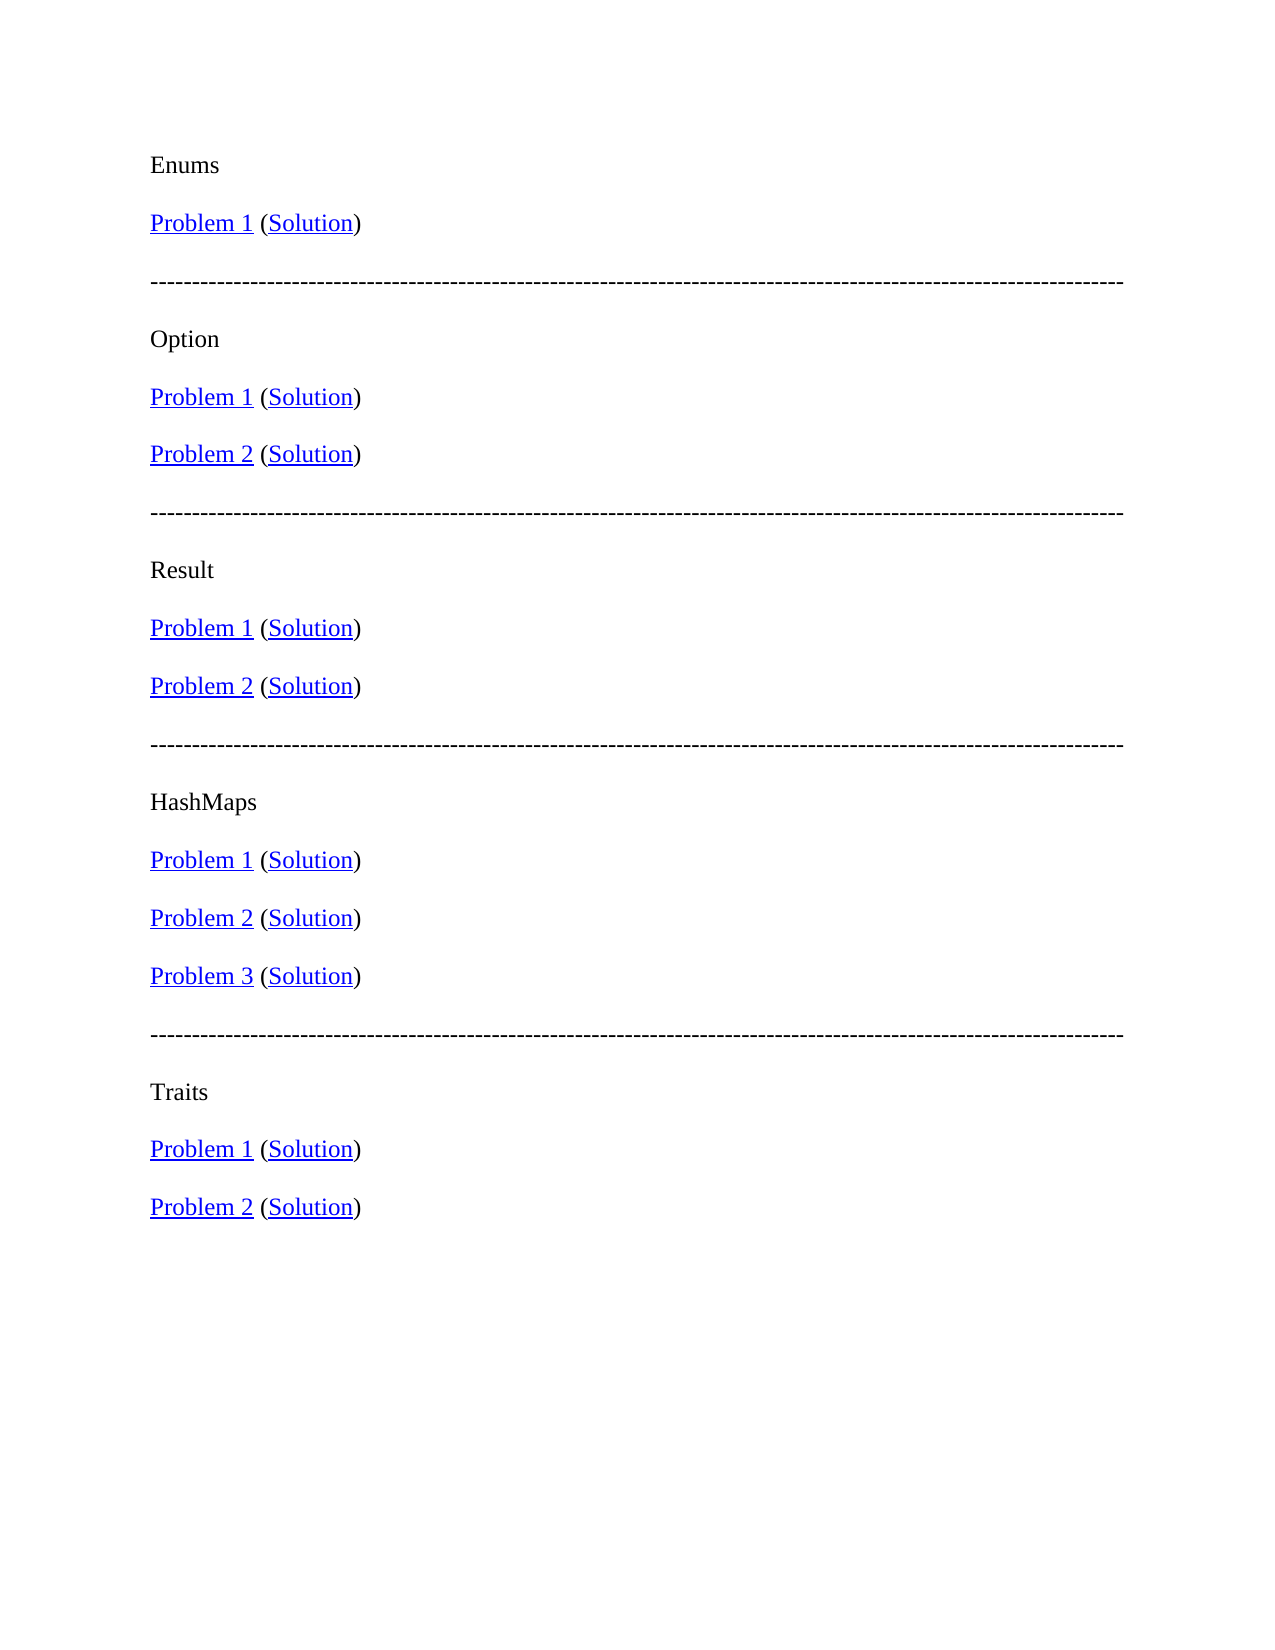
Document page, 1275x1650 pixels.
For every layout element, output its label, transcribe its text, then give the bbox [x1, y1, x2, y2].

text --------------------------------------------------------------------------------------------------------------------- [150, 266, 1125, 294]
text HashMaps [150, 787, 1125, 816]
text Problem 3 (Solution) [150, 961, 1125, 989]
text Option [150, 324, 1125, 352]
text --------------------------------------------------------------------------------------------------------------------- [150, 1019, 1125, 1047]
text --------------------------------------------------------------------------------------------------------------------- [150, 729, 1125, 758]
text Enums [150, 150, 1125, 179]
text Problem 2 (Solution) [150, 1192, 1125, 1221]
text Problem 1 (Solution) [150, 208, 1125, 237]
text Problem 2 (Solution) [150, 671, 1125, 700]
text Problem 2 (Solution) [150, 903, 1125, 932]
text Problem 1 (Solution) [150, 1134, 1125, 1163]
text Problem 2 (Solution) [150, 439, 1125, 468]
text Traits [150, 1077, 1125, 1105]
text Problem 1 (Solution) [150, 613, 1125, 642]
text Problem 1 (Solution) [150, 382, 1125, 410]
text Problem 1 (Solution) [150, 845, 1125, 874]
text Result [150, 555, 1125, 584]
text --------------------------------------------------------------------------------------------------------------------- [150, 497, 1125, 526]
